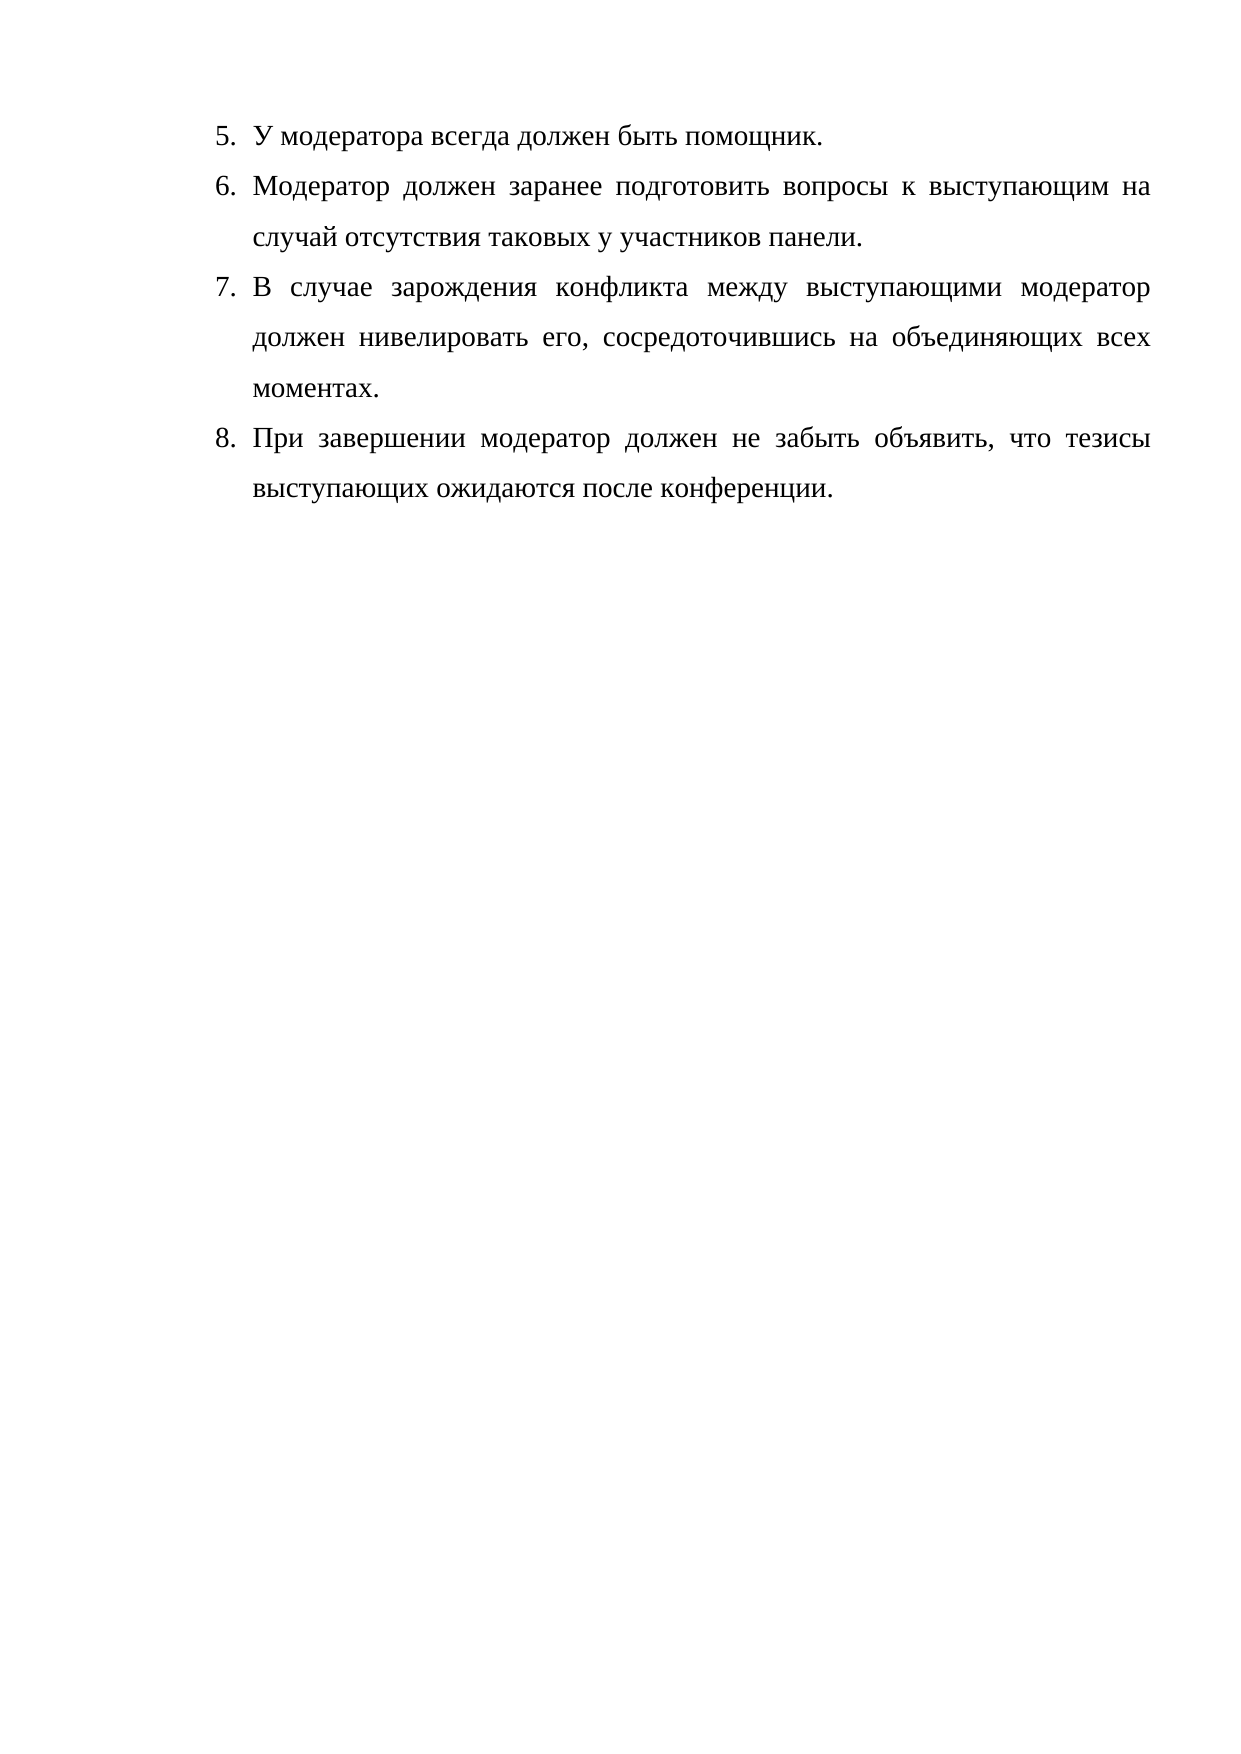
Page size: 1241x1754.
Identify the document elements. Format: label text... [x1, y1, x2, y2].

list У модератора всегда должен быть помощник. [215, 118, 1152, 152]
list Модератор должен заранее подготовить вопросы к выступающим на случай отсутствия таковых у участников панели. [215, 168, 1152, 252]
list В случае зарождения конфликта между выступающими модератор должен нивелировать его, сосредоточившись на объединяющих всех моментах. [215, 269, 1152, 403]
list При завершении модератор должен не забыть объявить, что тезисы выступающих ожидаются после конференции. [215, 420, 1152, 504]
